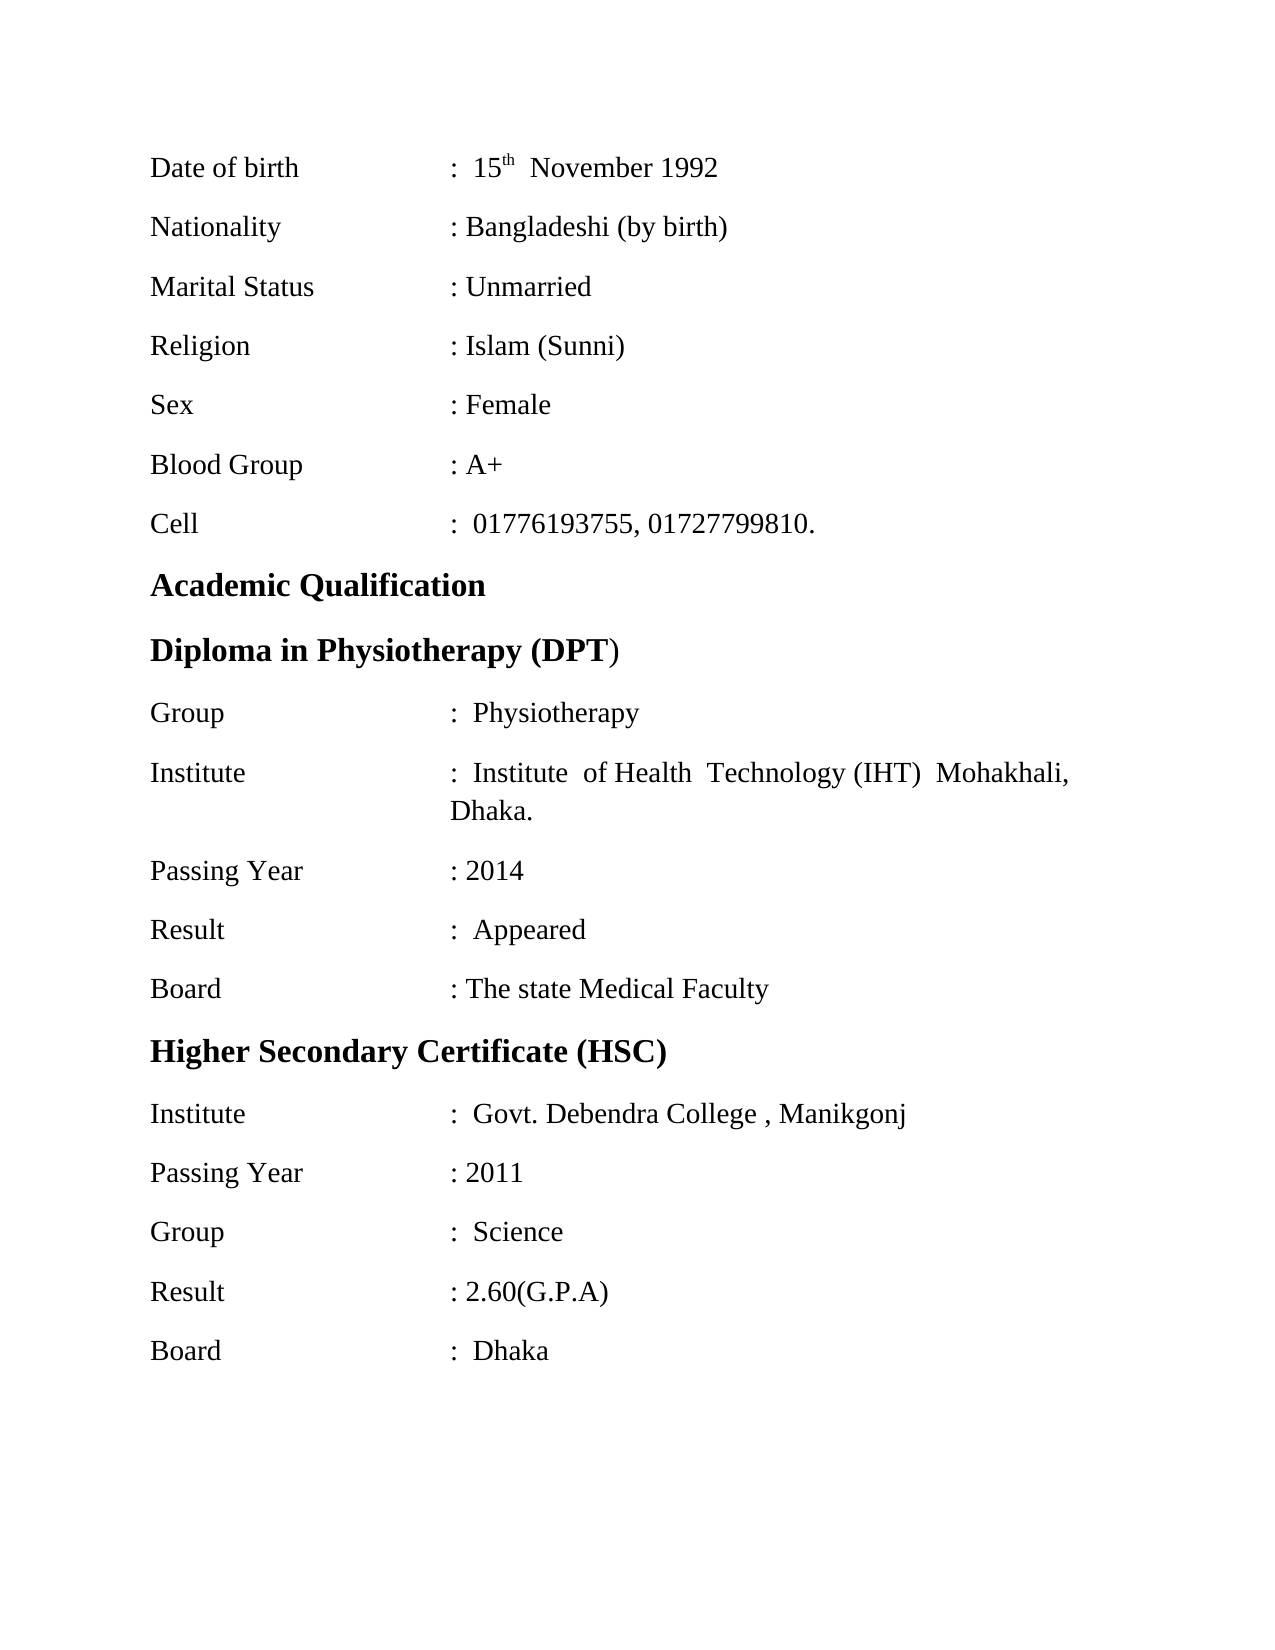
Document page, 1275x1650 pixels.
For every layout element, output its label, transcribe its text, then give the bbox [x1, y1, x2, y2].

text Date of birth : 15th November 1992 [150, 150, 1125, 183]
text Result : 2.60(G.P.A) [150, 1274, 1125, 1307]
text Diploma in Physiotherapy (DPT) [150, 631, 1125, 669]
text Board : The state Medical Faculty [150, 971, 1125, 1005]
text Institute : Institute of Health Technology (IHT) Mohakhali, Dhaka. [150, 755, 1125, 827]
text Higher Secondary Certificate (HSC) [150, 1031, 1125, 1069]
text Group : Science [150, 1214, 1125, 1248]
text Academic Qualification [150, 566, 1125, 604]
text Marital Status : Unmarried [150, 269, 1125, 302]
text Nationality : Bangladeshi (by birth) [150, 209, 1125, 243]
text Cell : 01776193755, 01727799810. [150, 506, 1125, 540]
text Result : Appeared [150, 912, 1125, 946]
text Religion : Islam (Sunni) [150, 328, 1125, 362]
text Blood Group : A+ [150, 447, 1125, 480]
text Sex : Female [150, 387, 1125, 421]
text Group : Physiotherapy [150, 695, 1125, 729]
text Passing Year : 2011 [150, 1155, 1125, 1189]
text Institute : Govt. Debendra College , Manikgonj [150, 1096, 1125, 1129]
text Passing Year : 2014 [150, 853, 1125, 886]
text Board : Dhaka [150, 1333, 1125, 1367]
